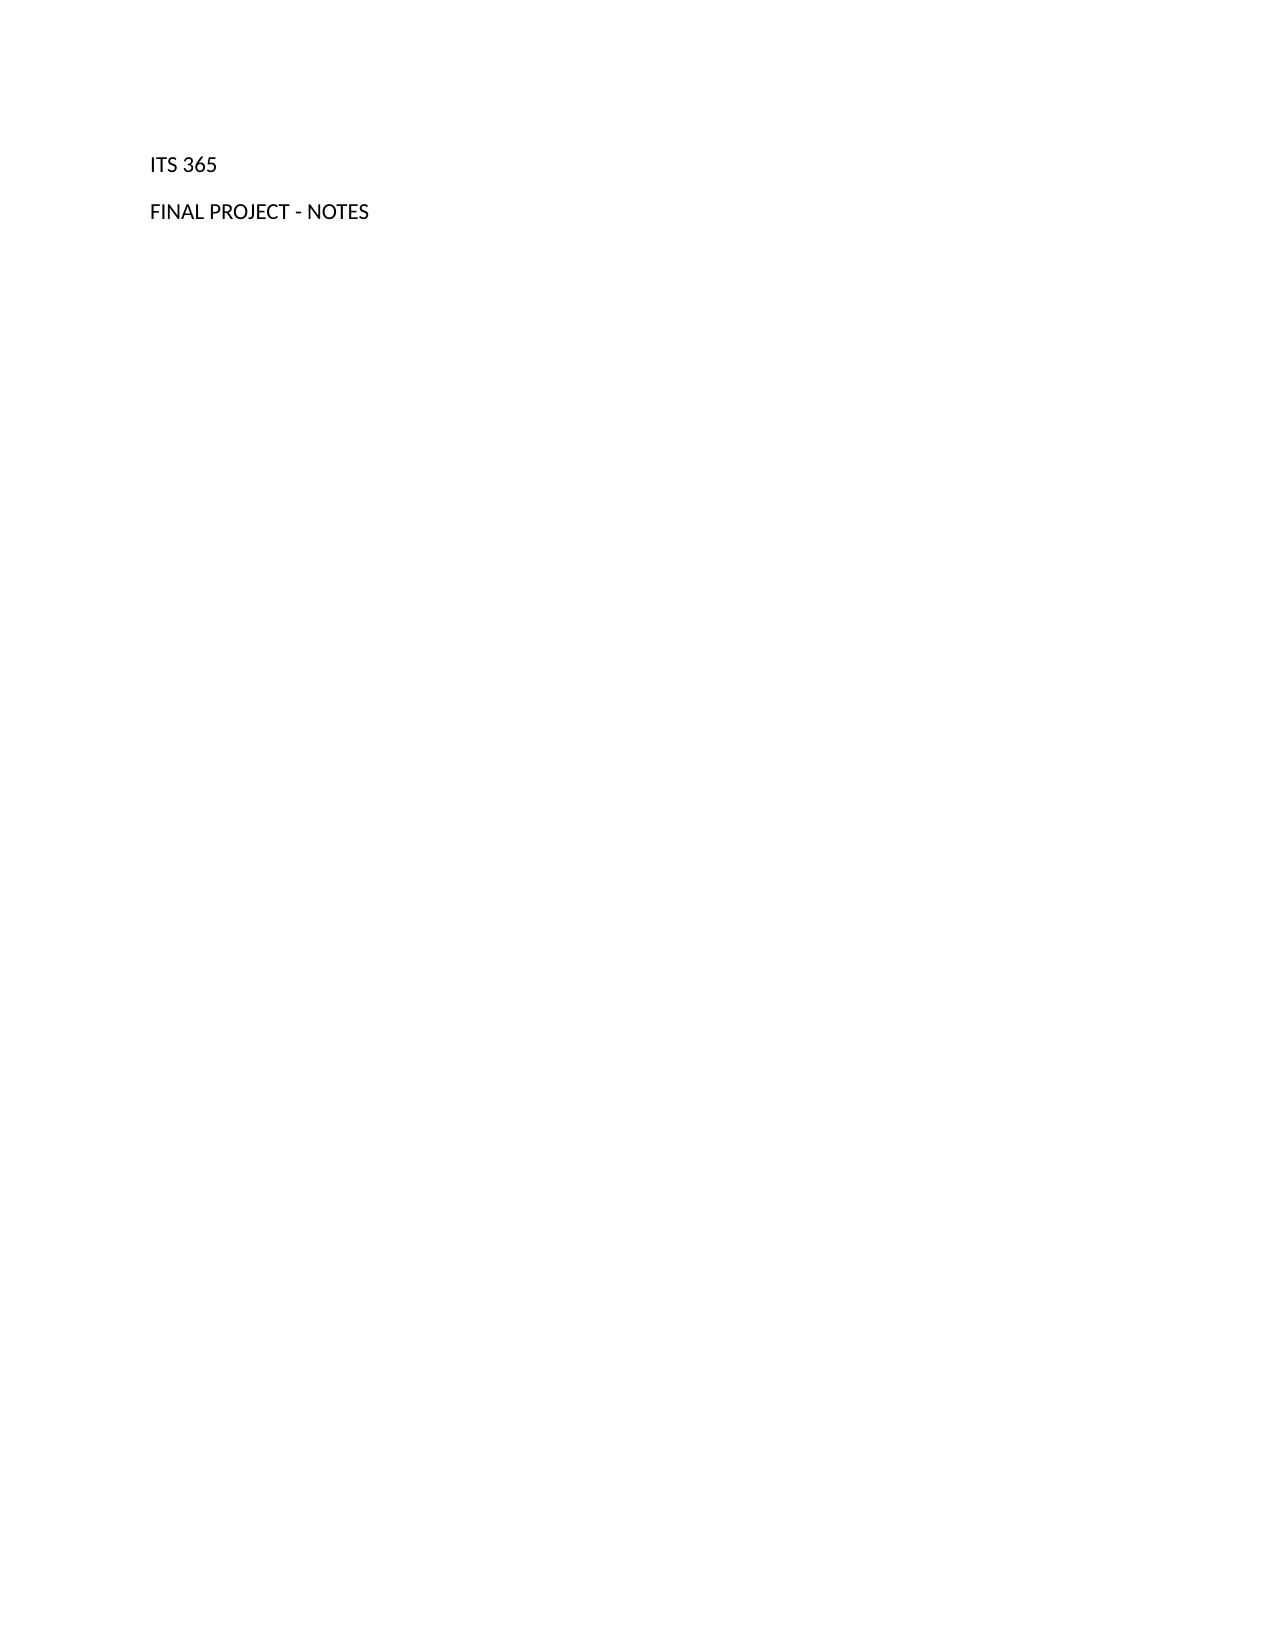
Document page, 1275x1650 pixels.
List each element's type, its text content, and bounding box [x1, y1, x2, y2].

text FINAL PROJECT - NOTES [150, 197, 1125, 225]
text ITS 365 [150, 150, 1125, 178]
